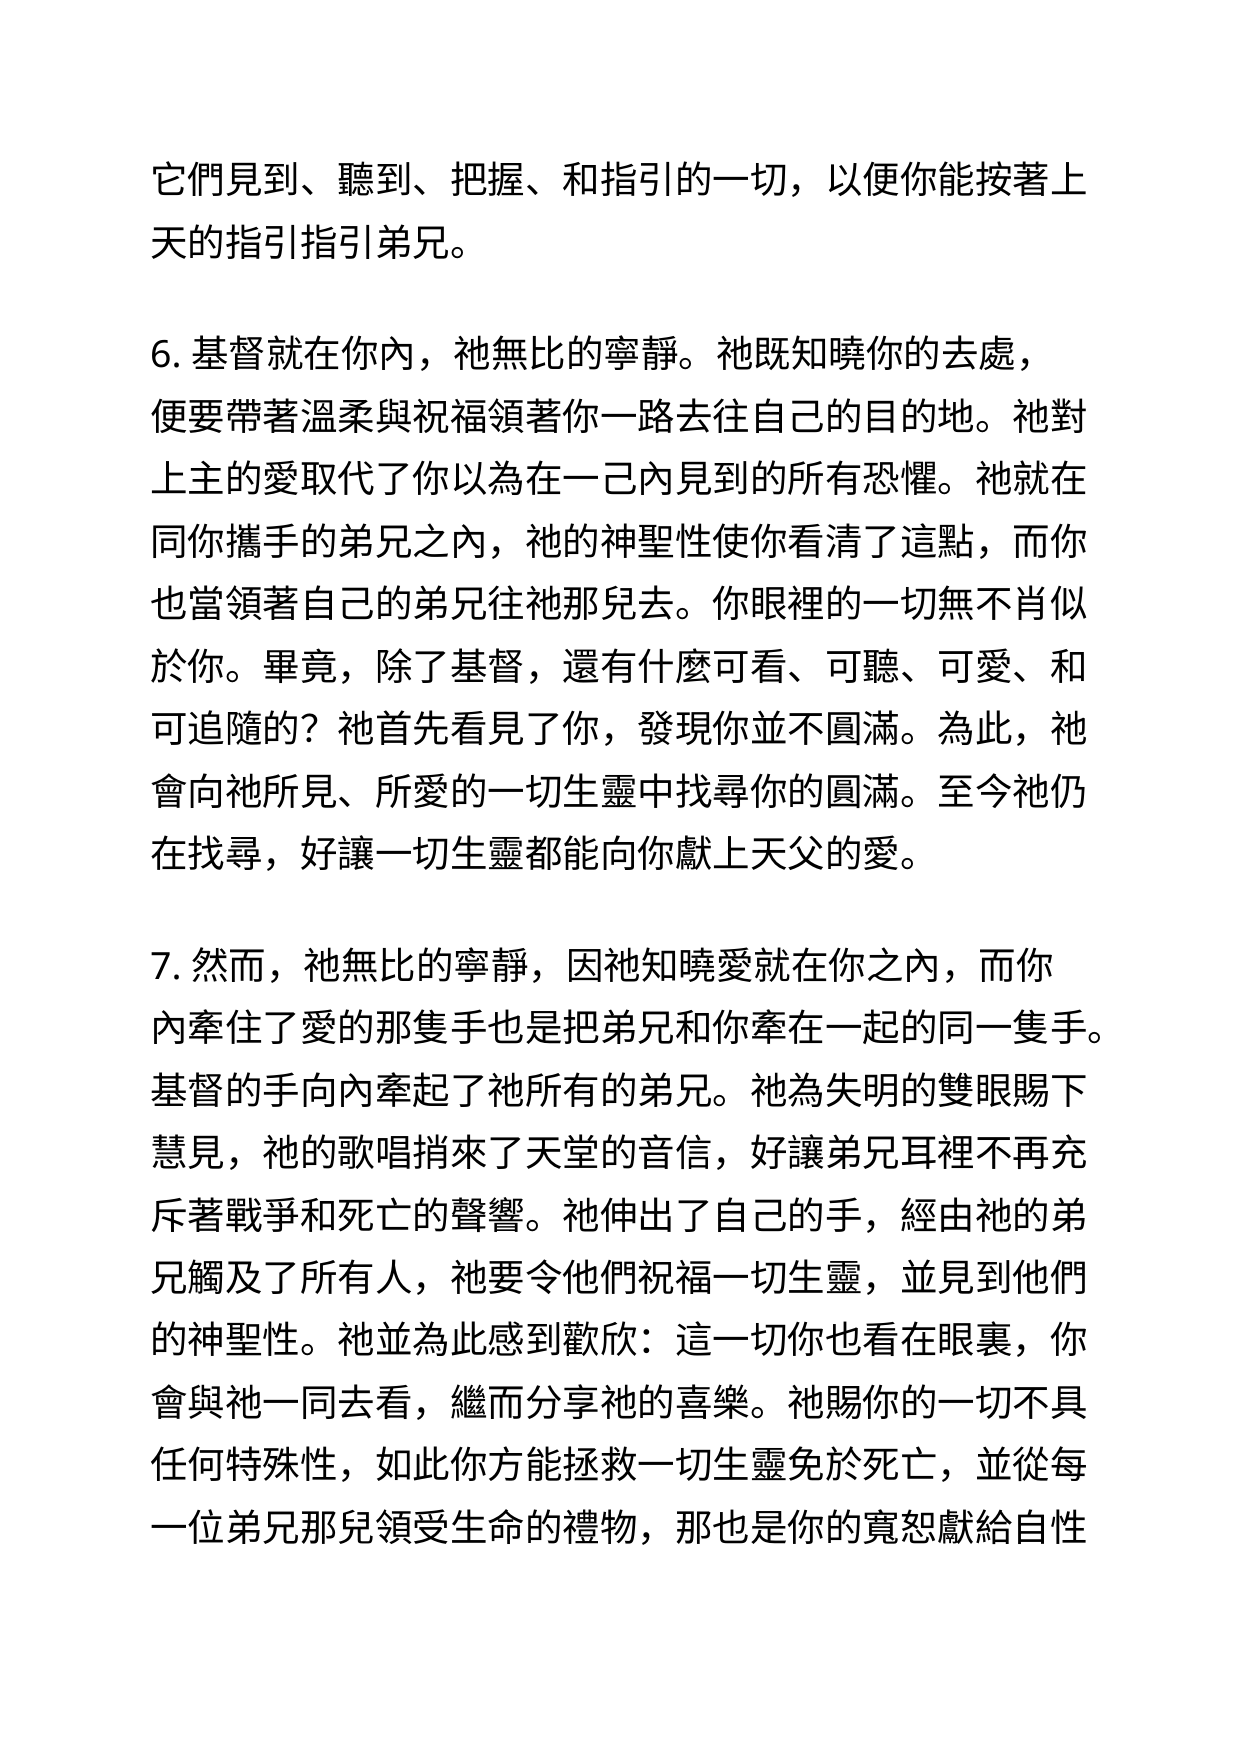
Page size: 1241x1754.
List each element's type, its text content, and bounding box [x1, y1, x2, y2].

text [150, 936, 1090, 1552]
text 6. 基督就在你內，祂無比的寧靜。祂既知曉你的去處，便要帶著溫柔與祝福領著你一路去往自己的目的地。祂對上主的愛取代了你以為在一己內見到的所有恐懼。祂就在同你攜手的弟兄之內，祂的神聖性使你看清了這點，而你也當領著自己的弟兄往祂那兒去。你眼裡的一切無不肖似於你。畢竟，除了基督，還有什麼可看、可聽、可愛、和可追隨的？祂首先看見了你，發現你並不圓滿。為此，祂會向祂所見、所愛的一切生靈中找尋你的圓滿。至今祂仍在找尋，好讓一切生靈都能向你獻上天父的愛。 [150, 324, 1090, 878]
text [150, 150, 1090, 267]
